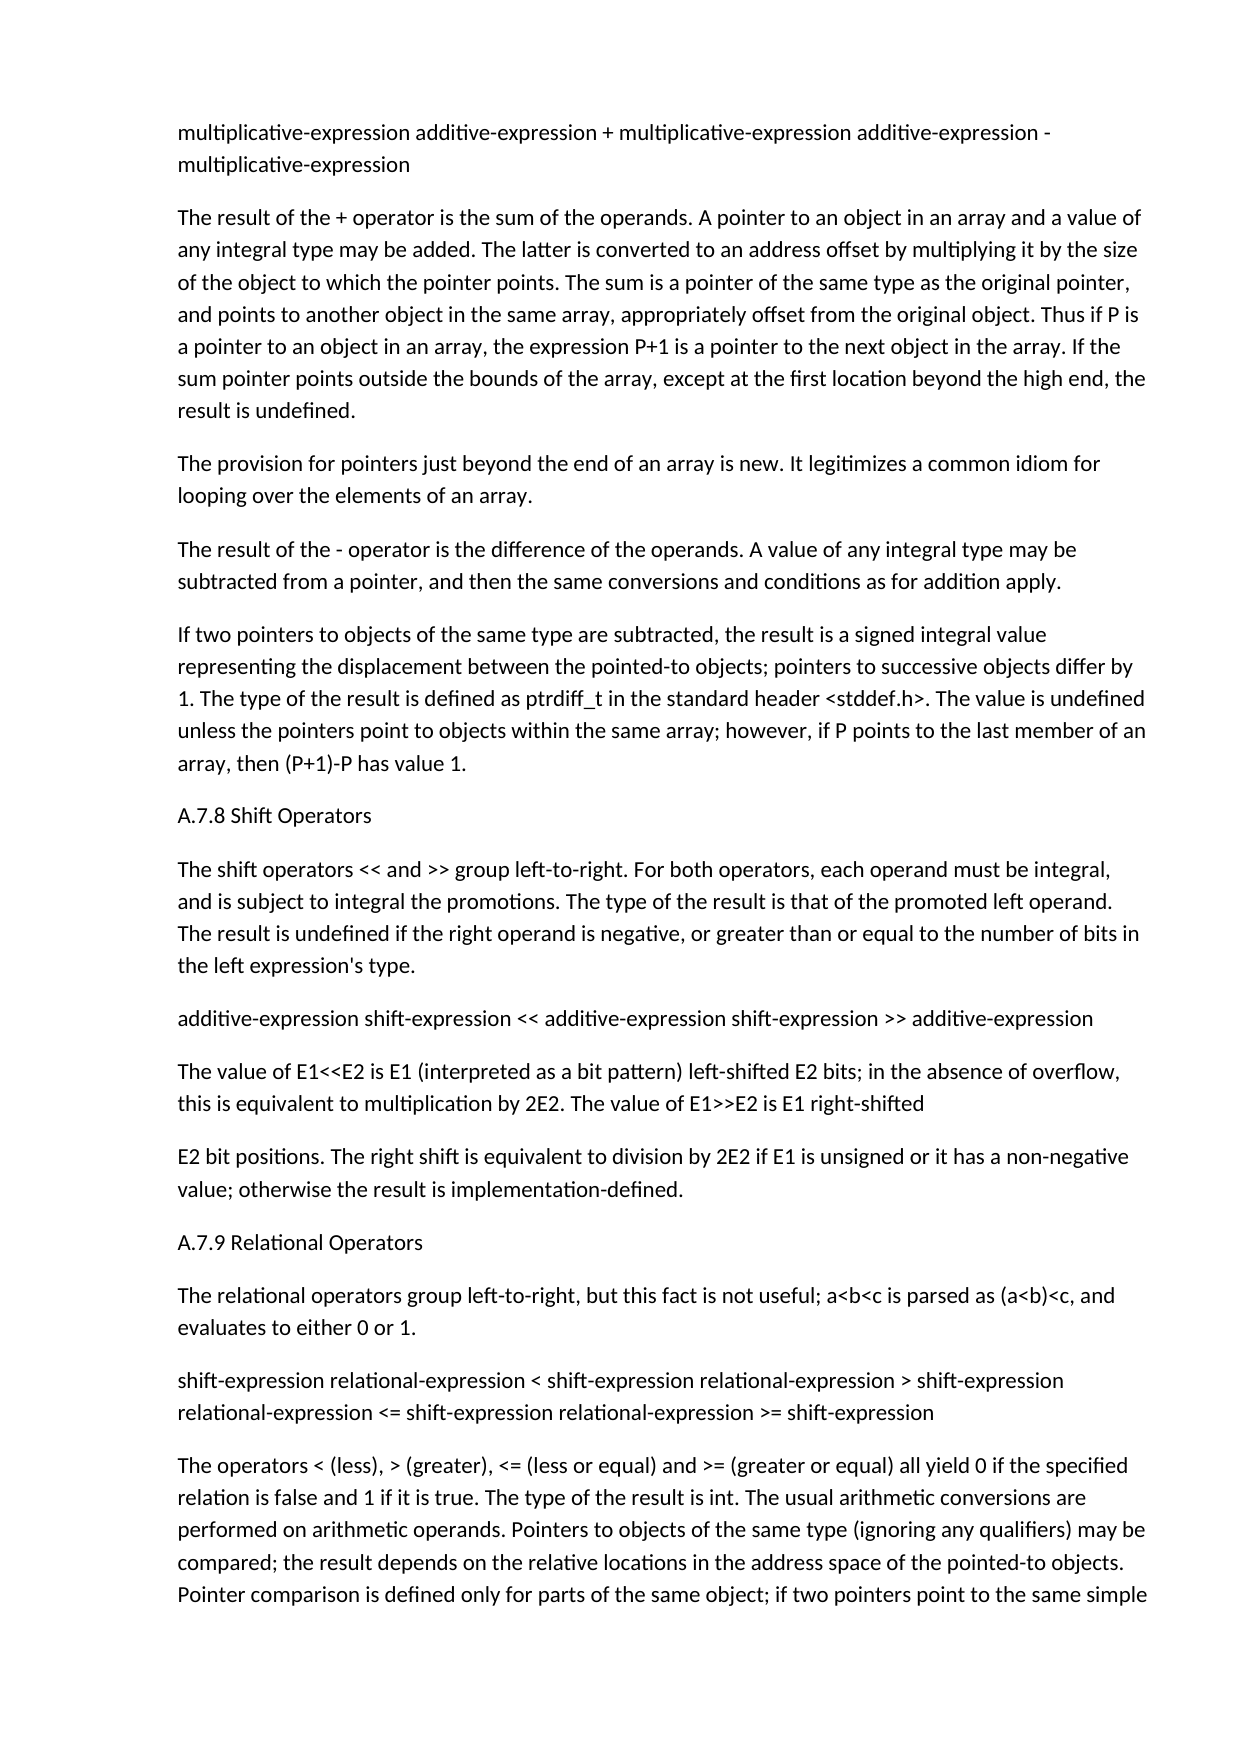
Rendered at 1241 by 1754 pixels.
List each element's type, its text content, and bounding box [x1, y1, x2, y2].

text additive-expression shift-expression << additive-expression shift-expression >> additive-expression [177, 1004, 1152, 1032]
text The shift operators << and >> group left-to-right. For both operators, each operand must be integral, and is subject to integral the promotions. The type of the result is that of the promoted left operand. The result is undefined if the right operand is negative, or greater than or equal to the number of bits in the left expression's type. [177, 855, 1152, 979]
text The result of the - operator is the difference of the operands. A value of any integral type may be subtracted from a pointer, and then the same conversions and conditions as for addition apply. [177, 535, 1152, 595]
text E2 bit positions. The right shift is equivalent to division by 2E2 if E1 is unsigned or it has a non-negative value; otherwise the result is implementation-defined. [177, 1142, 1152, 1203]
text The result of the + operator is the sum of the operands. A pointer to an object in an array and a value of any integral type may be added. The latter is converted to an address offset by multiplying it by the size of the object to which the pointer points. The sum is a pointer of the same type as the original pointer, and points to another object in the same array, appropriately offset from the original object. Thus if P is a pointer to an object in an array, the expression P+1 is a pointer to the next object in the array. If the sum pointer points outside the bounds of the array, except at the first location beyond the high end, the result is undefined. [177, 203, 1152, 424]
text If two pointers to objects of the same type are subtracted, the result is a signed integral value representing the displacement between the pointed-to objects; pointers to successive objects differ by 1. The type of the result is defined as ptrdiff_t in the standard header <stddef.h>. The value is undefined unless the pointers point to objects within the same array; however, if P points to the last member of an array, then (P+1)-P has value 1. [177, 620, 1152, 777]
text multiplicative-expression additive-expression + multiplicative-expression additive-expression - multiplicative-expression [177, 118, 1152, 178]
text The value of E1<<E2 is E1 (interpreted as a bit pattern) left-shifted E2 bits; in the absence of overflow, this is equivalent to multiplication by 2E2. The value of E1>>E2 is E1 right-shifted [177, 1057, 1152, 1117]
text shift-expression relational-expression < shift-expression relational-expression > shift-expression relational-expression <= shift-expression relational-expression >= shift-expression [177, 1366, 1152, 1426]
text The relational operators group left-to-right, but this fact is not useful; a<b<c is parsed as (a<b)<c, and evaluates to either 0 or 1. [177, 1281, 1152, 1341]
text A.7.9 Relational Operators [177, 1228, 1152, 1256]
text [177, 1451, 1152, 1608]
text A.7.8 Shift Operators [177, 802, 1152, 830]
text The provision for pointers just beyond the end of an array is new. It legitimizes a common idiom for looping over the elements of an array. [177, 449, 1152, 510]
